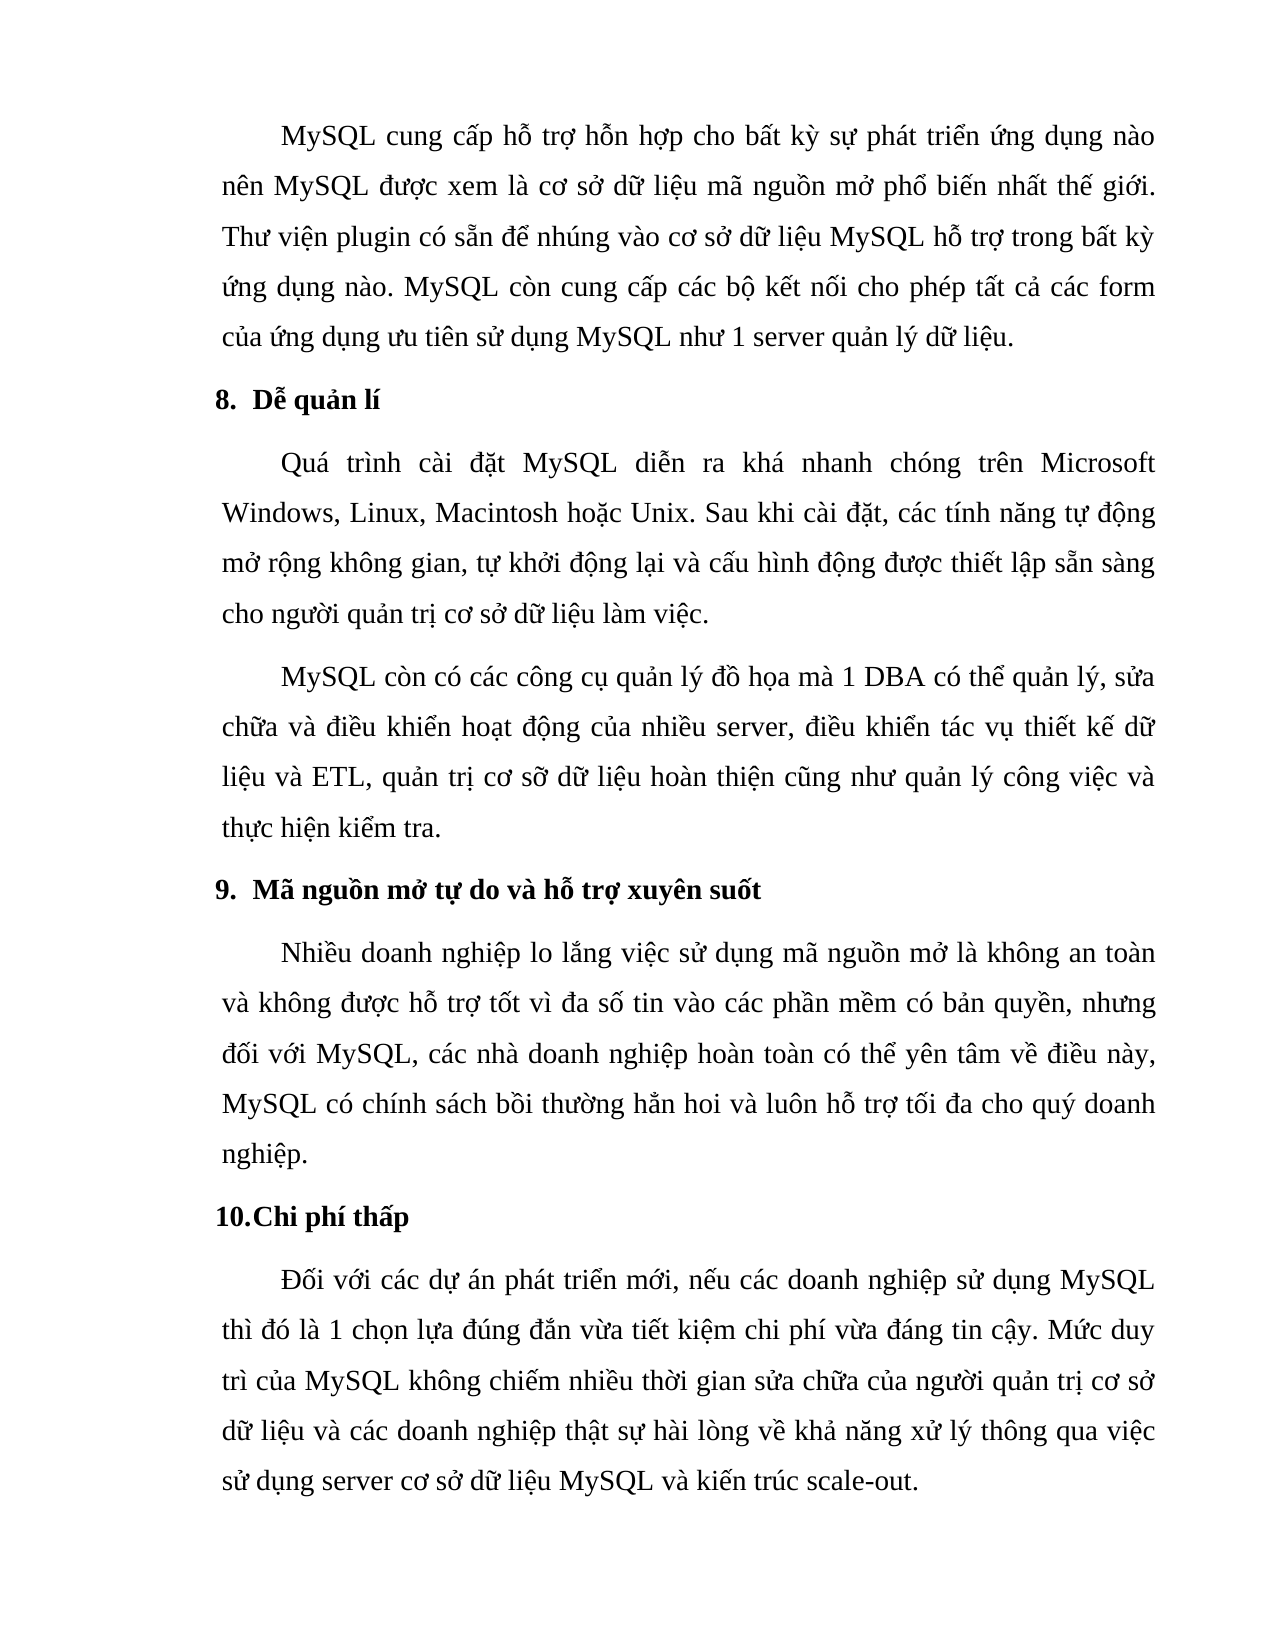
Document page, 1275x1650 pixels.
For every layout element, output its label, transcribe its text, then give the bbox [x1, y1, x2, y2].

text Đối với các dự án phát triển mới, nếu các doanh nghiệp sử dụng MySQL thì đó là 1 chọn lựa đúng đắn vừa tiết kiệm chi phí vừa đáng tin cậy. Mức duy trì của MySQL không chiếm nhiều thời gian sửa chữa của người quản trị cơ sở dữ liệu và các doanh nghiệp thật sự hài lòng về khả năng xử lý thông qua việc sử dụng server cơ sở dữ liệu MySQL và kiến trúc scale-out. [222, 1262, 1157, 1497]
text MySQL còn có các công cụ quản lý đồ họa mà 1 DBA có thể quản lý, sửa chữa và điều khiển hoạt động của nhiều server, điều khiển tác vụ thiết kế dữ liệu và ETL, quản trị cơ sỡ dữ liệu hoàn thiện cũng như quản lý công việc và thực hiện kiểm tra. [222, 659, 1157, 843]
list Chi phí thấp [215, 1199, 1157, 1233]
list Dễ quản lí [215, 382, 1157, 416]
text Quá trình cài đặt MySQL diễn ra khá nhanh chóng trên Microsoft Windows, Linux, Macintosh hoặc Unix. Sau khi cài đặt, các tính năng tự động mở rộng không gian, tự khởi động lại và cấu hình động được thiết lập sẵn sàng cho người quản trị cơ sở dữ liệu làm việc. [222, 445, 1157, 629]
list Mã nguồn mở tự do và hỗ trợ xuyên suốt [215, 872, 1157, 906]
text Nhiều doanh nghiệp lo lắng việc sử dụng mã nguồn mở là không an toàn và không được hỗ trợ tốt vì đa số tin vào các phần mềm có bản quyền, nhưng đối với MySQL, các nhà doanh nghiệp hoàn toàn có thể yên tâm về điều này, MySQL có chính sách bồi thường hẳn hoi và luôn hỗ trợ tối đa cho quý doanh nghiệp. [222, 935, 1157, 1170]
text MySQL cung cấp hỗ trợ hỗn hợp cho bất kỳ sự phát triển ứng dụng nào nên MySQL được xem là cơ sở dữ liệu mã nguồn mở phổ biến nhất thế giới. Thư viện plugin có sẵn để nhúng vào cơ sở dữ liệu MySQL hỗ trợ trong bất kỳ ứng dụng nào. MySQL còn cung cấp các bộ kết nối cho phép tất cả các form của ứng dụng ưu tiên sử dụng MySQL như 1 server quản lý dữ liệu. [222, 118, 1157, 353]
